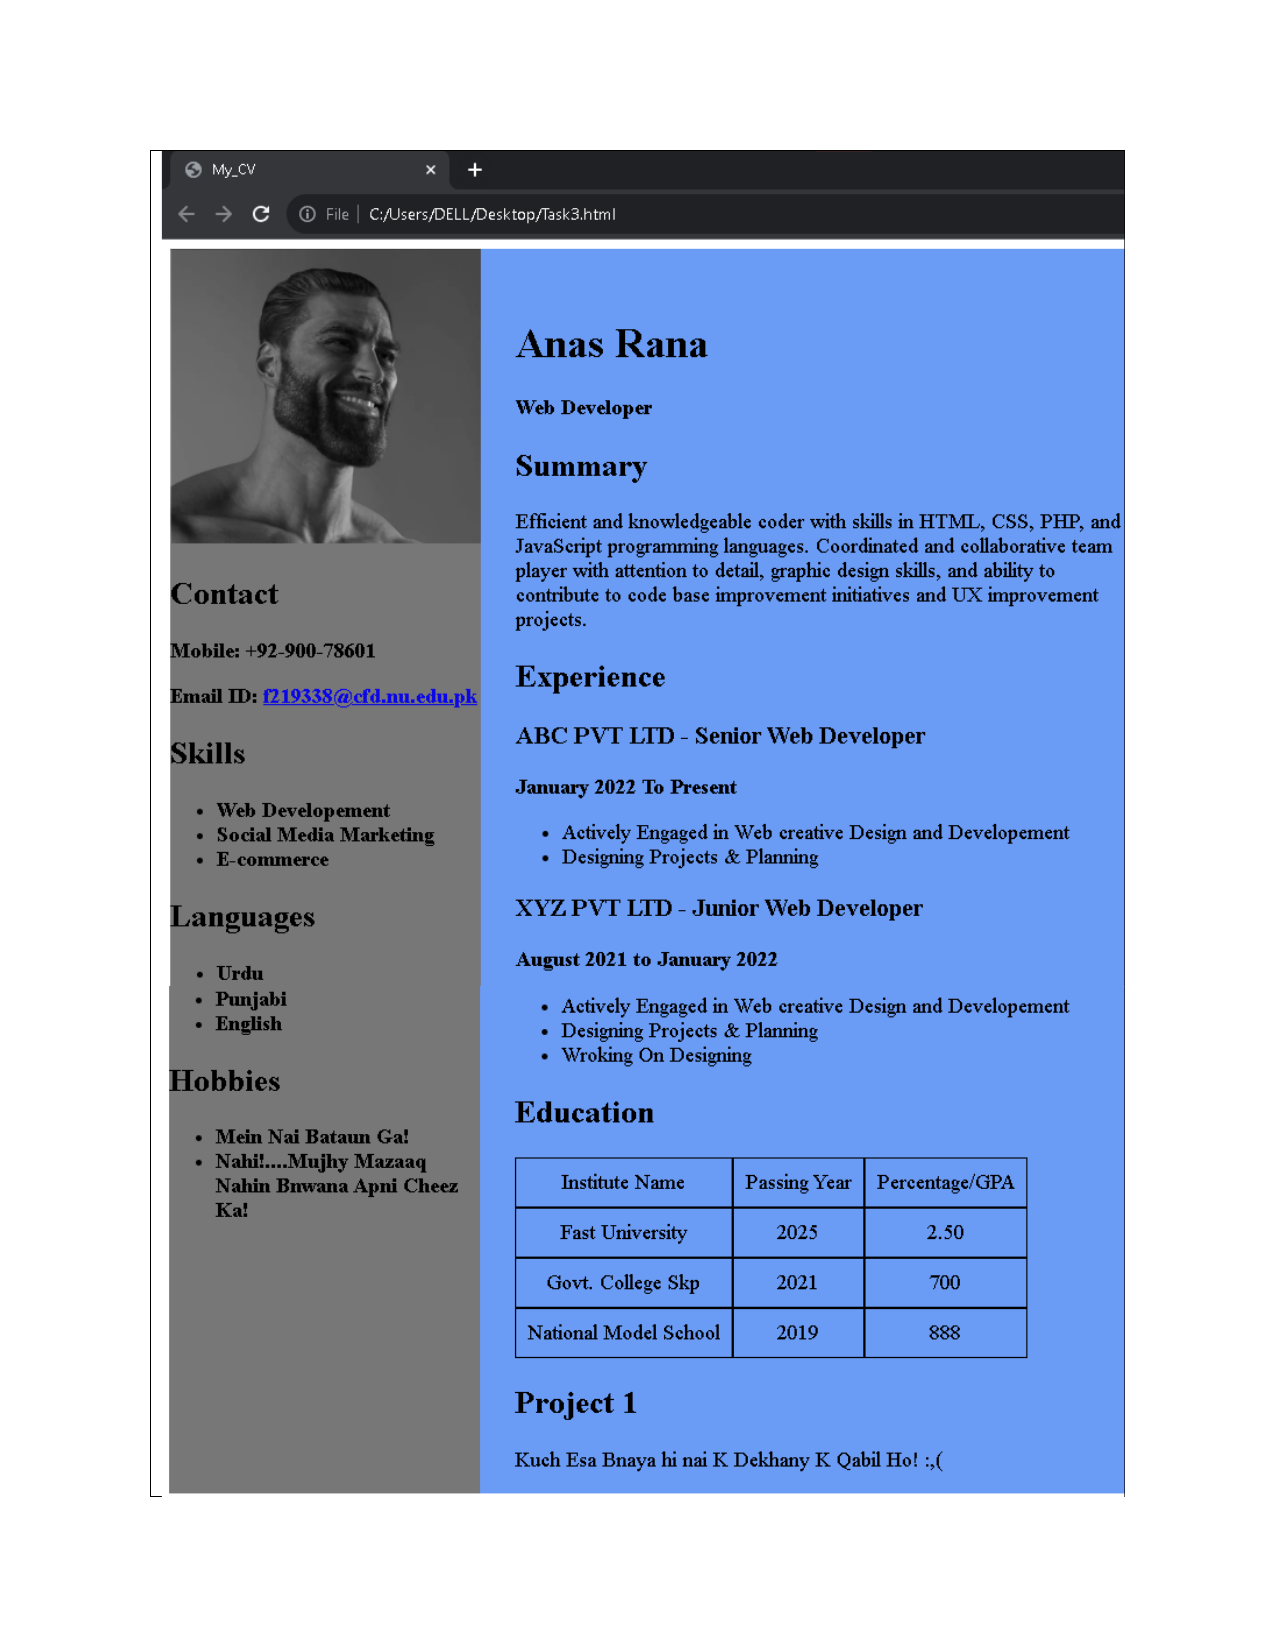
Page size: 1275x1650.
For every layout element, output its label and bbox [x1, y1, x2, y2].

table_cell [151, 151, 161, 1496]
picture [161, 151, 1125, 1497]
